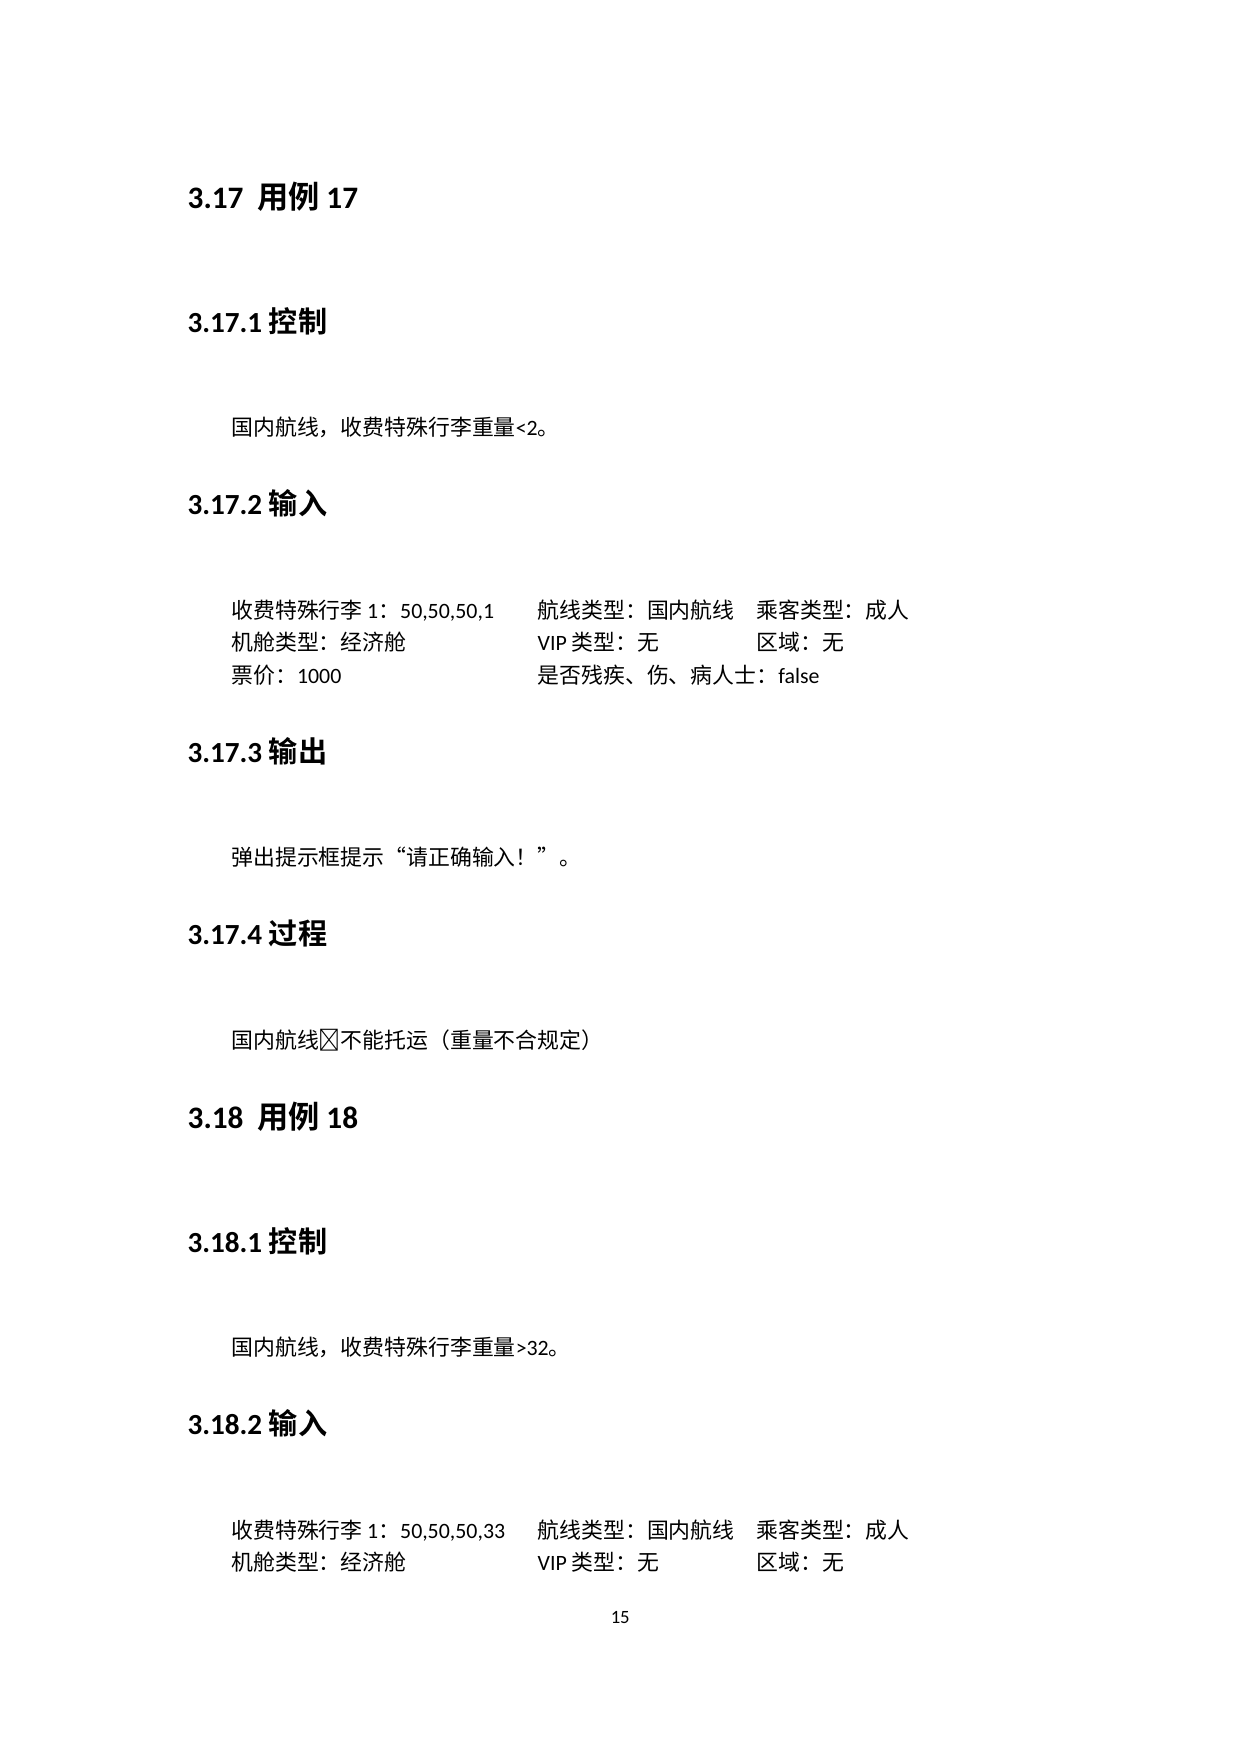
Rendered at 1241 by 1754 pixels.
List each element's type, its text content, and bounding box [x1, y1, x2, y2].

subtitle 3.17.3 输出 [187, 717, 1053, 782]
text 机舱类型：经济舱 VIP类型：无 区域：无 [187, 1545, 1053, 1577]
subtitle 3.17.4 过程 [187, 899, 1053, 964]
subtitle 3.18.1 控制 [187, 1207, 1053, 1272]
text 收费特殊行李1：50,50,50,33 航线类型：国内航线 乘客类型：成人 [187, 1512, 1053, 1545]
text 国内航线，收费特殊行李重量<2。 [187, 410, 1053, 442]
text 弹出提示框提示“请正确输入！”。 [187, 840, 1053, 872]
text 收费特殊行李1：50,50,50,1 航线类型：国内航线 乘客类型：成人 [187, 592, 1053, 625]
text 票价：1000 是否残疾、伤、病人士：false [187, 657, 1053, 690]
text 国内航线不能托运（重量不合规定） [187, 1022, 1053, 1055]
subtitle 3.18.2 输入 [187, 1389, 1053, 1454]
subtitle 3.17 用例17 [187, 162, 1053, 227]
subtitle 3.17.1 控制 [187, 287, 1053, 352]
text 国内航线，收费特殊行李重量>32。 [187, 1330, 1053, 1362]
subtitle 3.18 用例18 [187, 1082, 1053, 1147]
text 机舱类型：经济舱 VIP类型：无 区域：无 [187, 625, 1053, 657]
subtitle 3.17.2 输入 [187, 469, 1053, 534]
